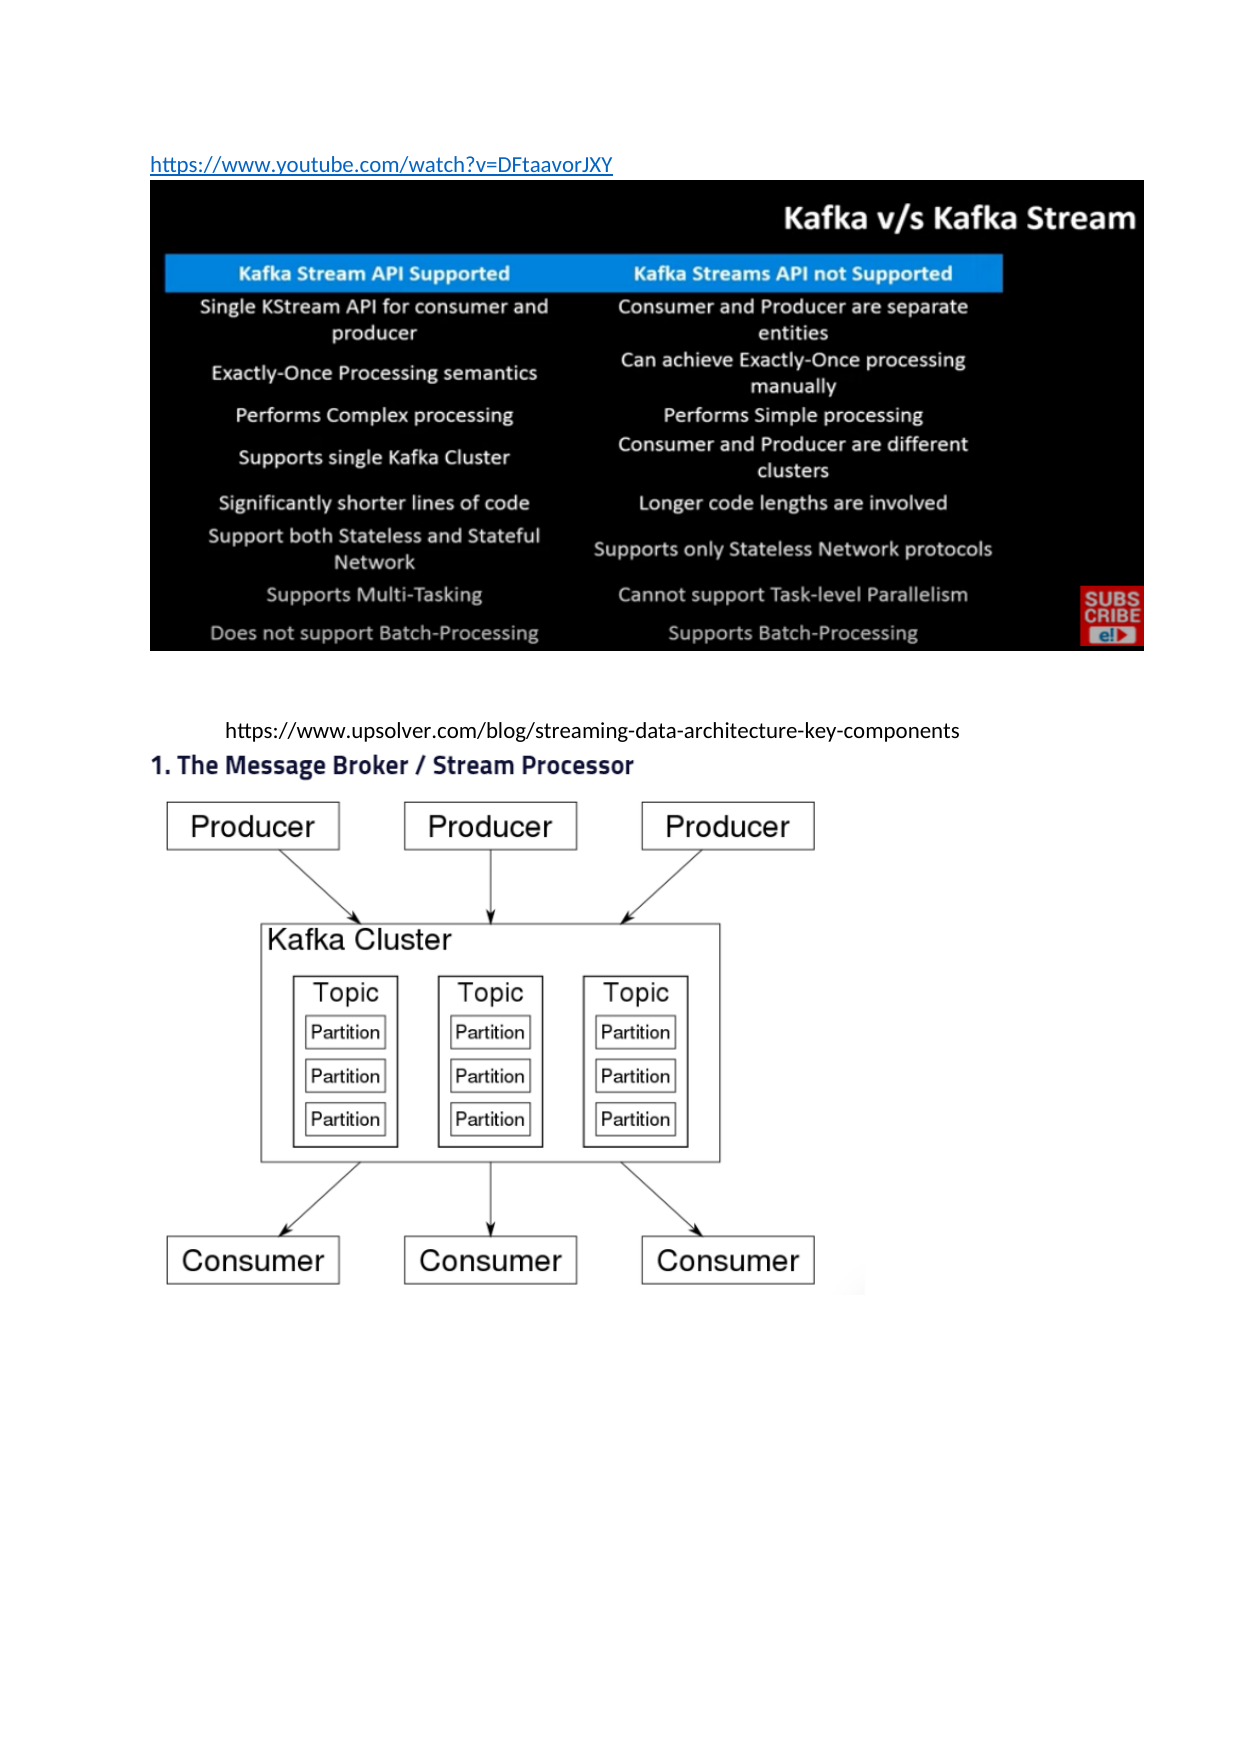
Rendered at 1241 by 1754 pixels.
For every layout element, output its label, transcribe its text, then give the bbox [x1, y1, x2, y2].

picture [150, 180, 1144, 651]
picture [150, 746, 650, 784]
text https://www.youtube.com/watch?v=DFtaavorJXY [150, 150, 1090, 180]
picture [150, 785, 865, 1295]
